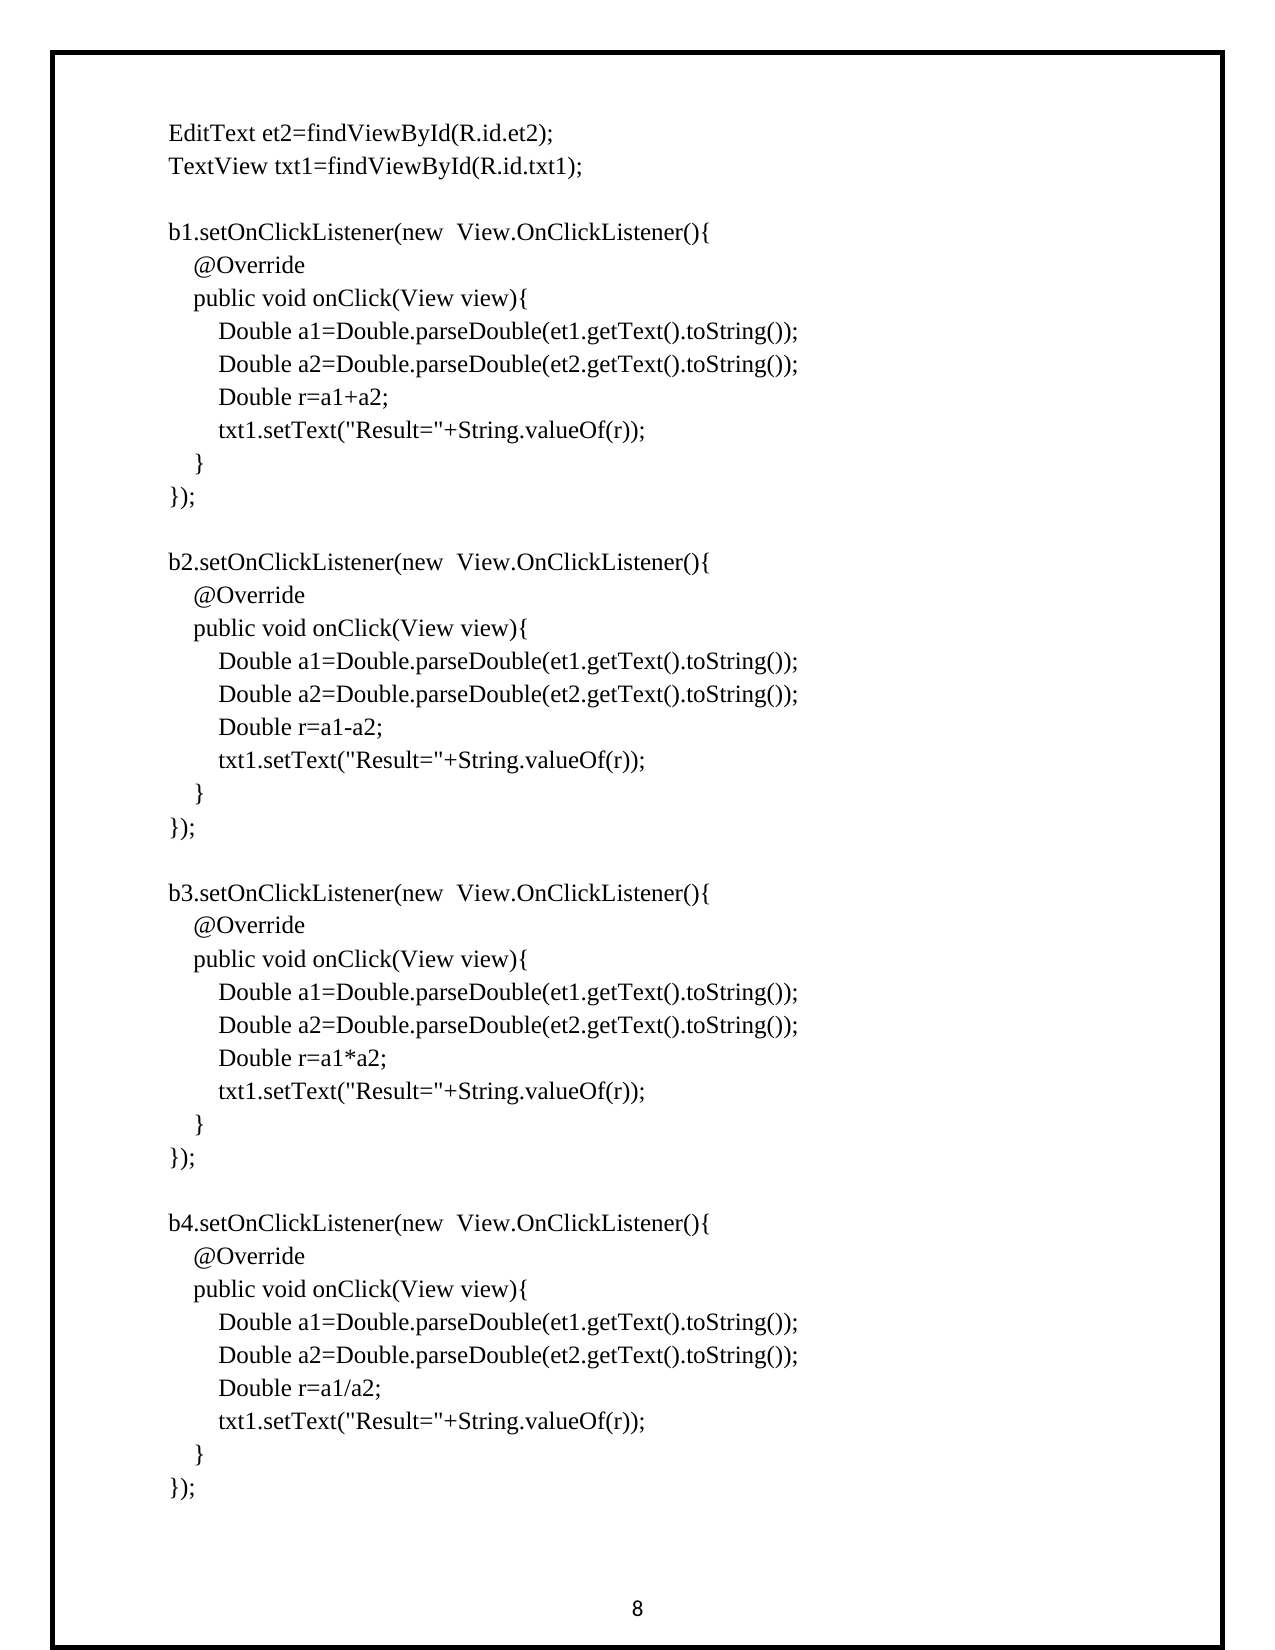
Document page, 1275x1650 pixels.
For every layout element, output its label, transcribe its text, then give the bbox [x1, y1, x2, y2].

text Double r=a1+a2; [118, 382, 1157, 411]
text Double r=a1-a2; [118, 712, 1157, 741]
text public void onClick(View view){ [118, 283, 1157, 312]
text EditText et2=findViewById(R.id.et2); [118, 118, 1157, 147]
text } [118, 448, 1157, 477]
text Double r=a1*a2; [118, 1043, 1157, 1071]
text }); [118, 812, 1157, 840]
text b4.setOnClickListener(new View.OnClickListener(){ [118, 1208, 1157, 1237]
text Double a2=Double.parseDouble(et2.getText().toString()); [118, 1340, 1157, 1369]
text @Override [118, 1241, 1157, 1269]
text Double a1=Double.parseDouble(et1.getText().toString()); [118, 977, 1157, 1005]
text txt1.setText("Result="+String.valueOf(r)); [118, 415, 1157, 444]
text }); [118, 1472, 1157, 1501]
text b1.setOnClickListener(new View.OnClickListener(){ [118, 217, 1157, 246]
text txt1.setText("Result="+String.valueOf(r)); [118, 1076, 1157, 1104]
text b3.setOnClickListener(new View.OnClickListener(){ [118, 878, 1157, 906]
text @Override [118, 580, 1157, 609]
text }); [118, 481, 1157, 510]
text } [118, 1109, 1157, 1137]
text public void onClick(View view){ [118, 944, 1157, 972]
text Double a2=Double.parseDouble(et2.getText().toString()); [118, 679, 1157, 708]
text public void onClick(View view){ [118, 1274, 1157, 1303]
text }); [118, 1142, 1157, 1171]
text Double a1=Double.parseDouble(et1.getText().toString()); [118, 646, 1157, 675]
text txt1.setText("Result="+String.valueOf(r)); [118, 746, 1157, 774]
text @Override [118, 911, 1157, 939]
text Double a1=Double.parseDouble(et1.getText().toString()); [118, 1307, 1157, 1336]
text txt1.setText("Result="+String.valueOf(r)); [118, 1406, 1157, 1435]
text b2.setOnClickListener(new View.OnClickListener(){ [118, 547, 1157, 576]
text Double a2=Double.parseDouble(et2.getText().toString()); [118, 1010, 1157, 1038]
text TextView txt1=findViewById(R.id.txt1); [118, 151, 1157, 180]
text Double r=a1/a2; [118, 1373, 1157, 1402]
text public void onClick(View view){ [118, 613, 1157, 642]
text } [118, 1439, 1157, 1468]
text } [118, 778, 1157, 807]
text @Override [118, 250, 1157, 279]
text Double a1=Double.parseDouble(et1.getText().toString()); [118, 316, 1157, 345]
text Double a2=Double.parseDouble(et2.getText().toString()); [118, 349, 1157, 378]
